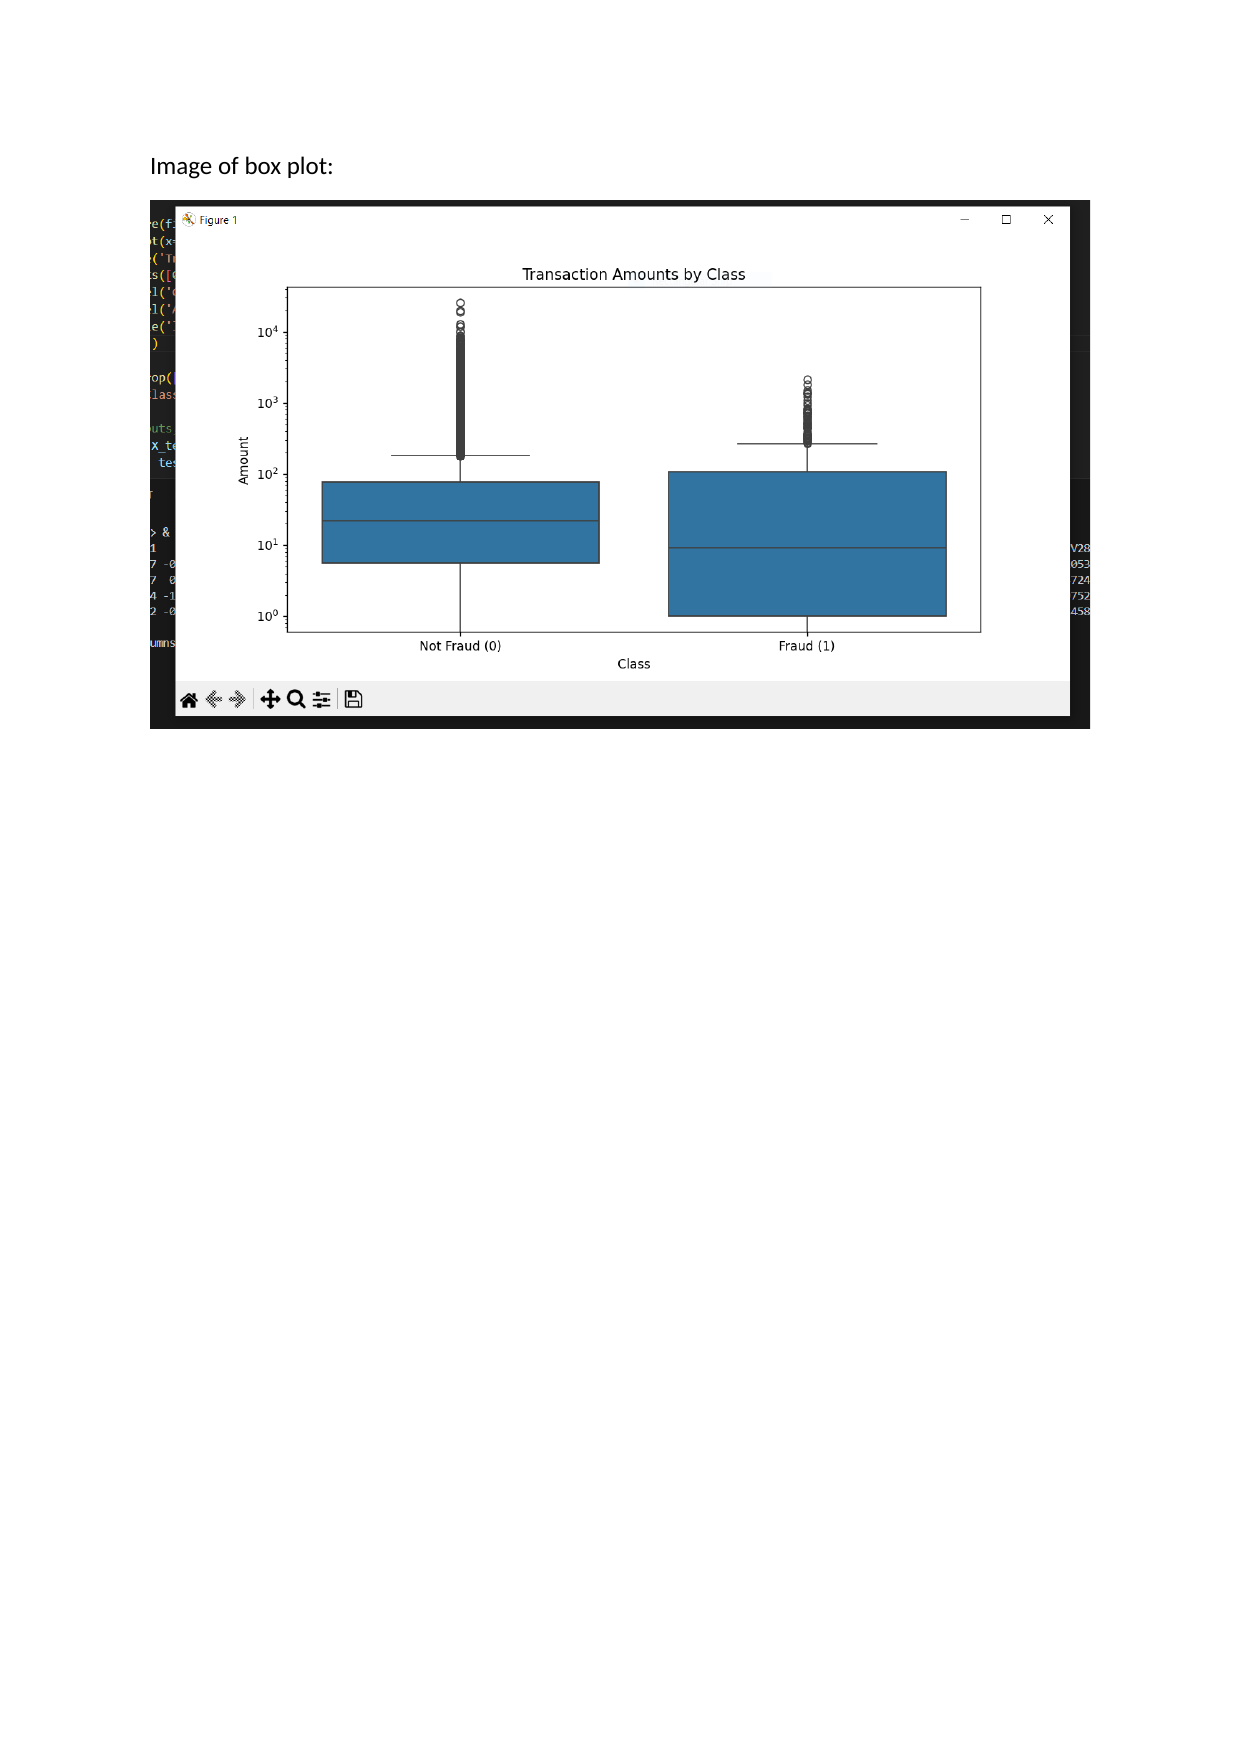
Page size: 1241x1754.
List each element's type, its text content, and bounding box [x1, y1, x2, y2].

picture [150, 200, 1091, 729]
text Image of box plot: [150, 150, 1090, 181]
